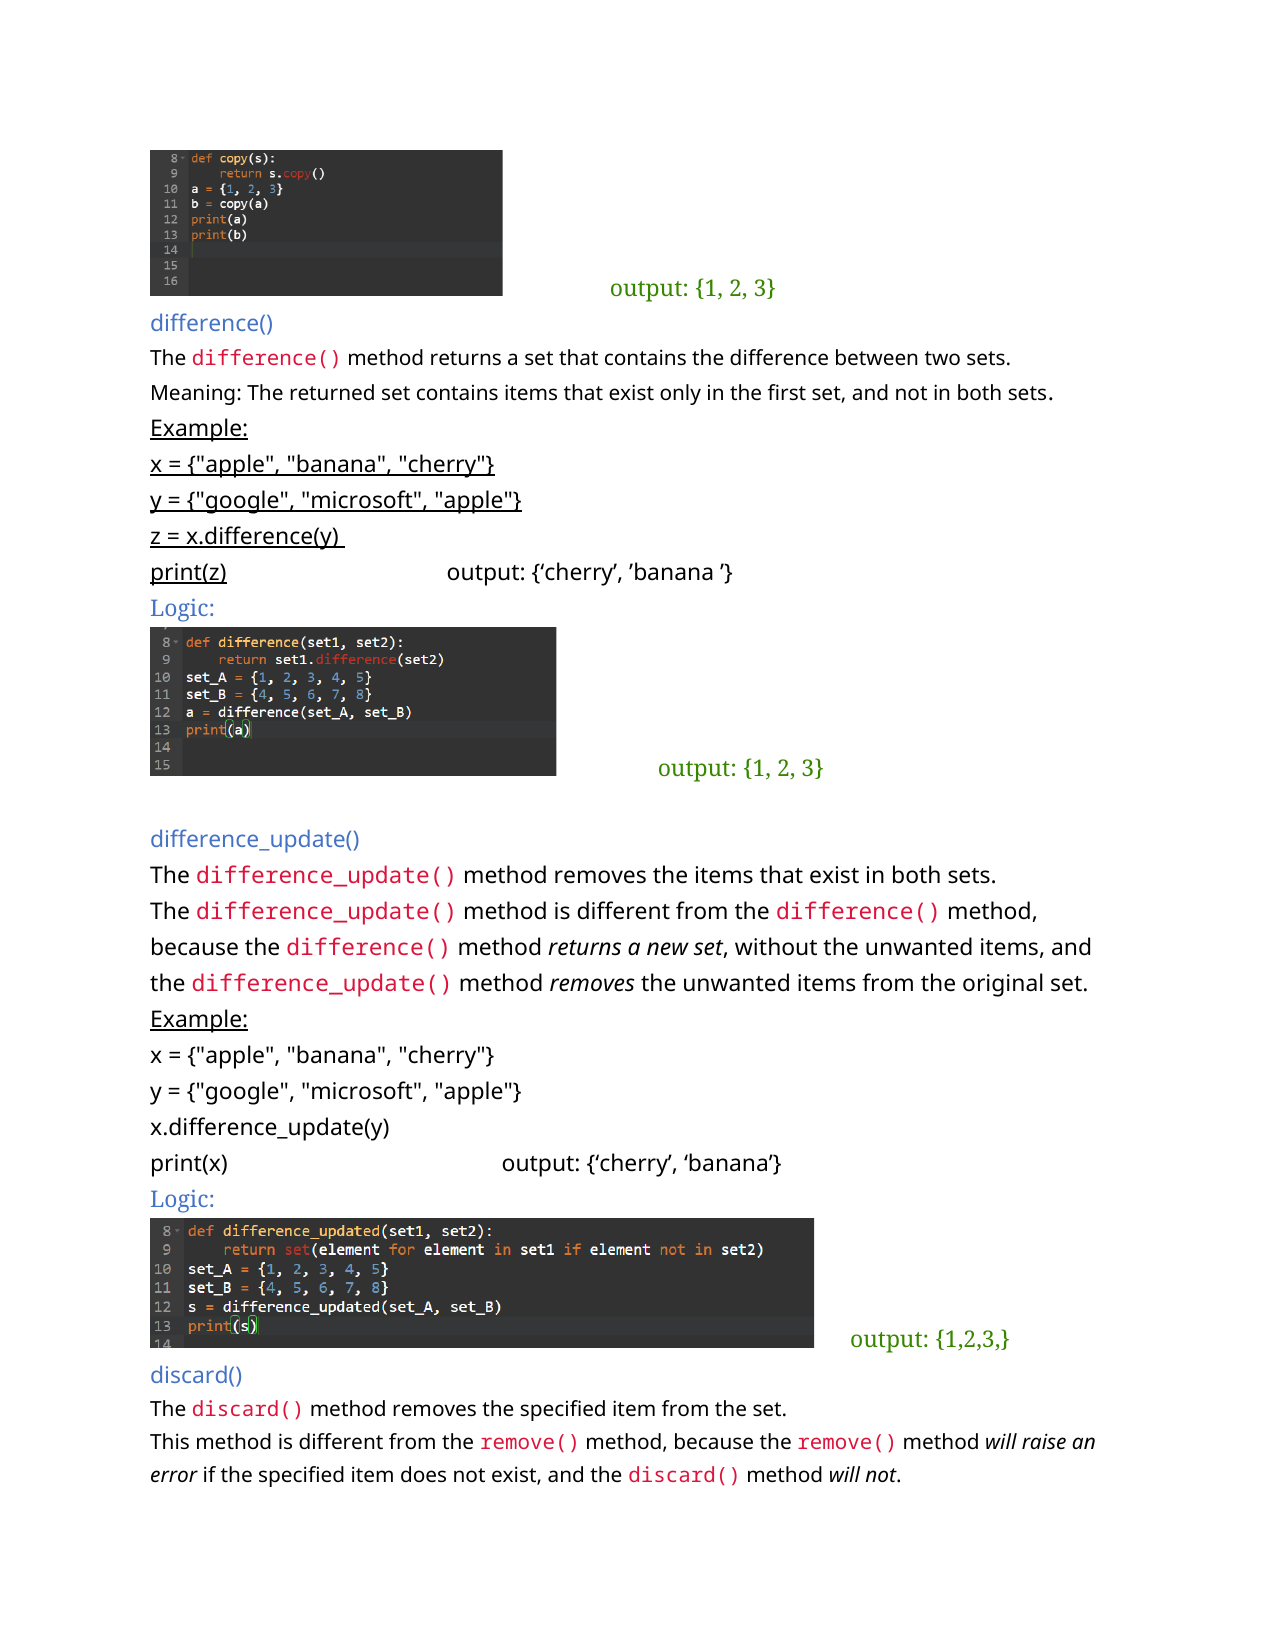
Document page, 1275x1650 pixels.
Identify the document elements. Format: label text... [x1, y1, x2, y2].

text This method is different from the remove() method, because the remove() method will raise an error if the specified item does not exist, and the discard() method will not. [150, 1427, 1125, 1488]
text z = x.difference(y) [150, 520, 1125, 551]
picture [150, 150, 503, 296]
text discard() [150, 1359, 1125, 1390]
text Meaning: The returned set contains items that exist only in the first set, and not in both sets. [150, 376, 1125, 407]
text The discard() method removes the specified item from the set. [150, 1394, 1125, 1423]
text Example: [150, 412, 1125, 443]
text print(x) output: {‘cherry’, ‘banana’} [150, 1147, 1125, 1178]
text The difference_update() method is different from the difference() method, because the difference() method returns a new set, without the unwanted items, and the difference_update() method removes the unwanted items from the original set. [150, 895, 1125, 998]
text Example: [150, 1003, 1125, 1034]
text The difference_update() method removes the items that exist in both sets. [150, 859, 1125, 891]
text y = {"google", "microsoft", "apple"} [150, 484, 1125, 515]
text y = {"google", "microsoft", "apple"} [150, 1075, 1125, 1106]
text difference() [150, 307, 1125, 339]
text x = {"apple", "banana", "cherry"} [150, 1039, 1125, 1070]
text Logic: [150, 592, 1125, 623]
text Logic: [150, 1183, 1125, 1214]
picture [150, 1218, 815, 1348]
text The difference() method returns a set that contains the difference between two sets. [150, 343, 1125, 372]
text x = {"apple", "banana", "cherry"} [150, 448, 1125, 479]
text print(z) output: {‘cherry’, ’banana ’} [150, 556, 1125, 587]
picture [150, 627, 557, 776]
text x.difference_update(y) [150, 1111, 1125, 1142]
text difference_update() [150, 823, 1125, 854]
